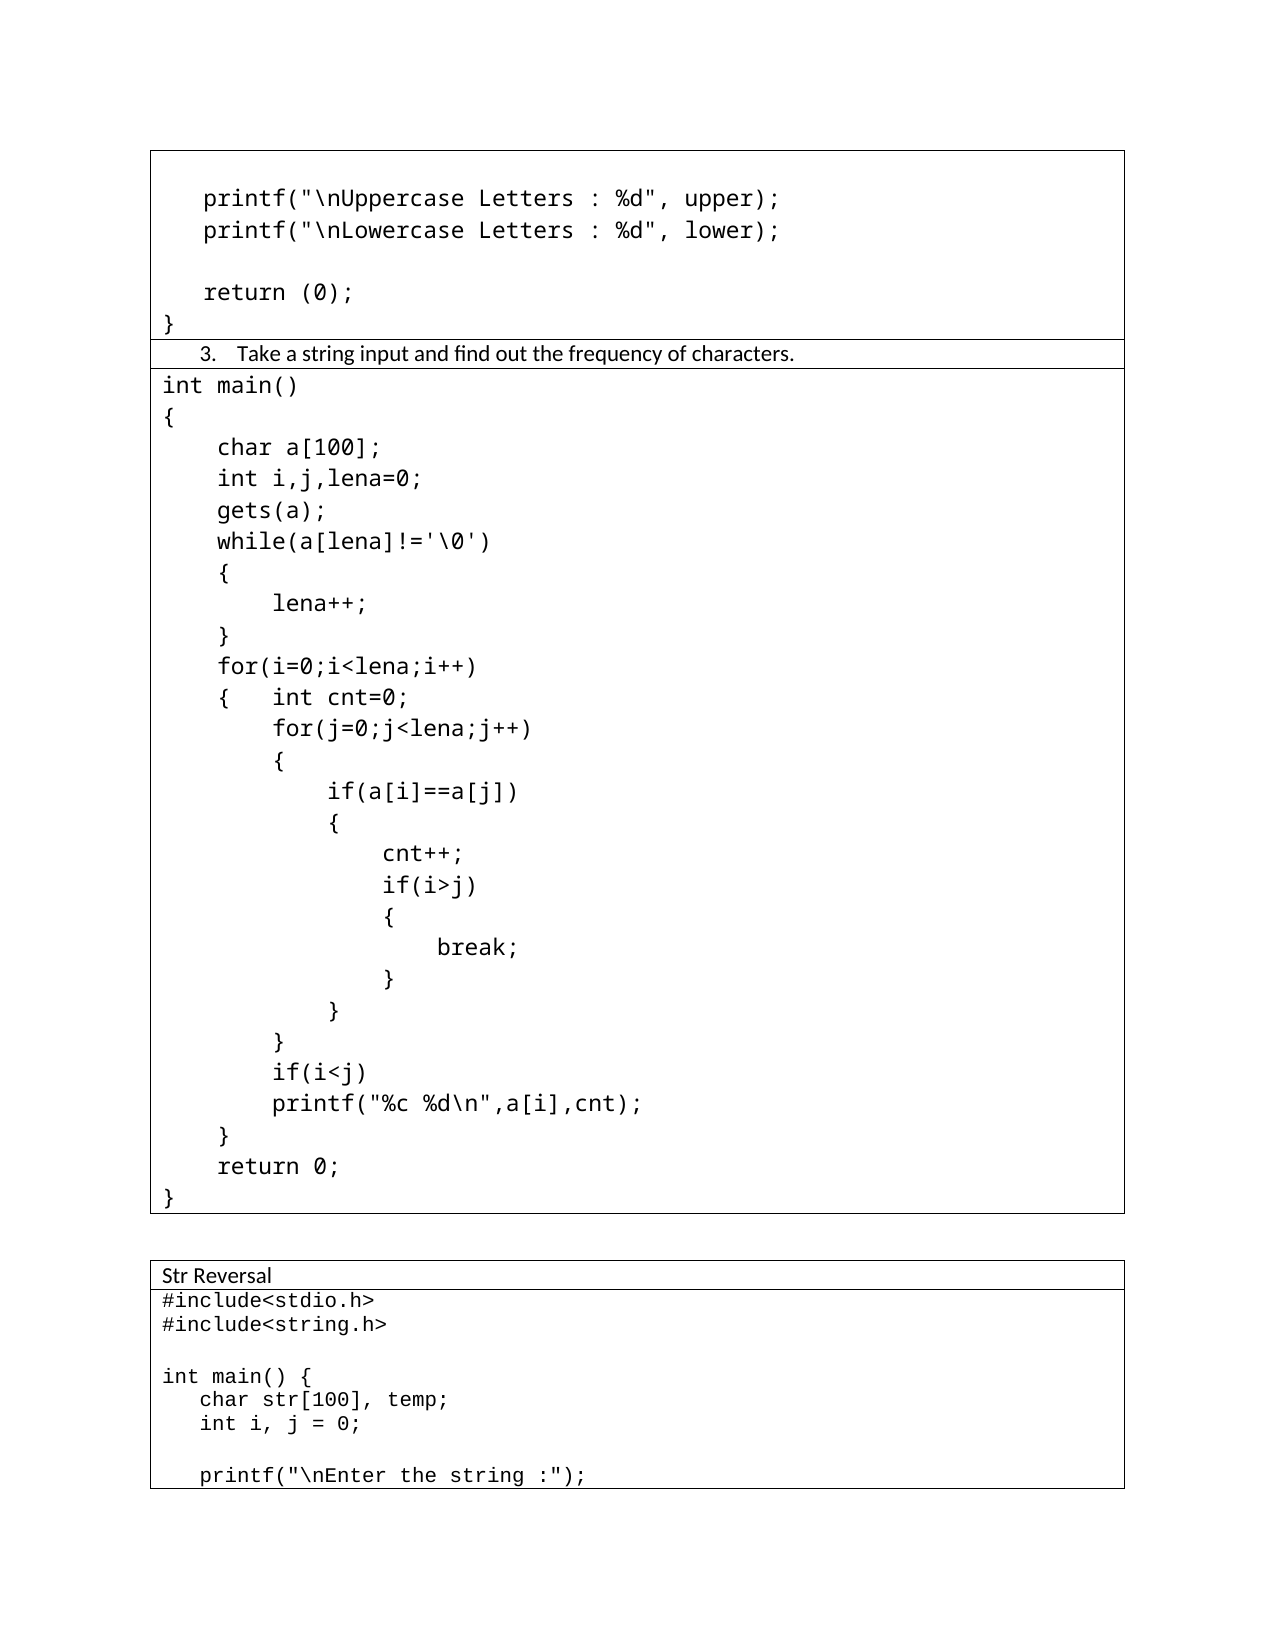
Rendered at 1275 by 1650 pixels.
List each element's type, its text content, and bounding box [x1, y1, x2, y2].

table_cell int main() { char a[100]; int i,j,lena=0; gets(a); while(a[lena]!='\0') { lena++; } for(i=0;i<lena;i++) { int cnt=0; for(j=0;j<lena;j++) { if(a[i]==a[j]) { cnt++; if(i>j) { break; } } } if(i<j) printf("%c %d\n",a[i],cnt); } return 0; } [151, 369, 1124, 1212]
table_header Str Reversal [151, 1261, 1124, 1289]
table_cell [151, 1290, 1124, 1488]
table_cell Take a string input and find out the frequency of characters. [151, 340, 1124, 368]
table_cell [151, 151, 1124, 338]
